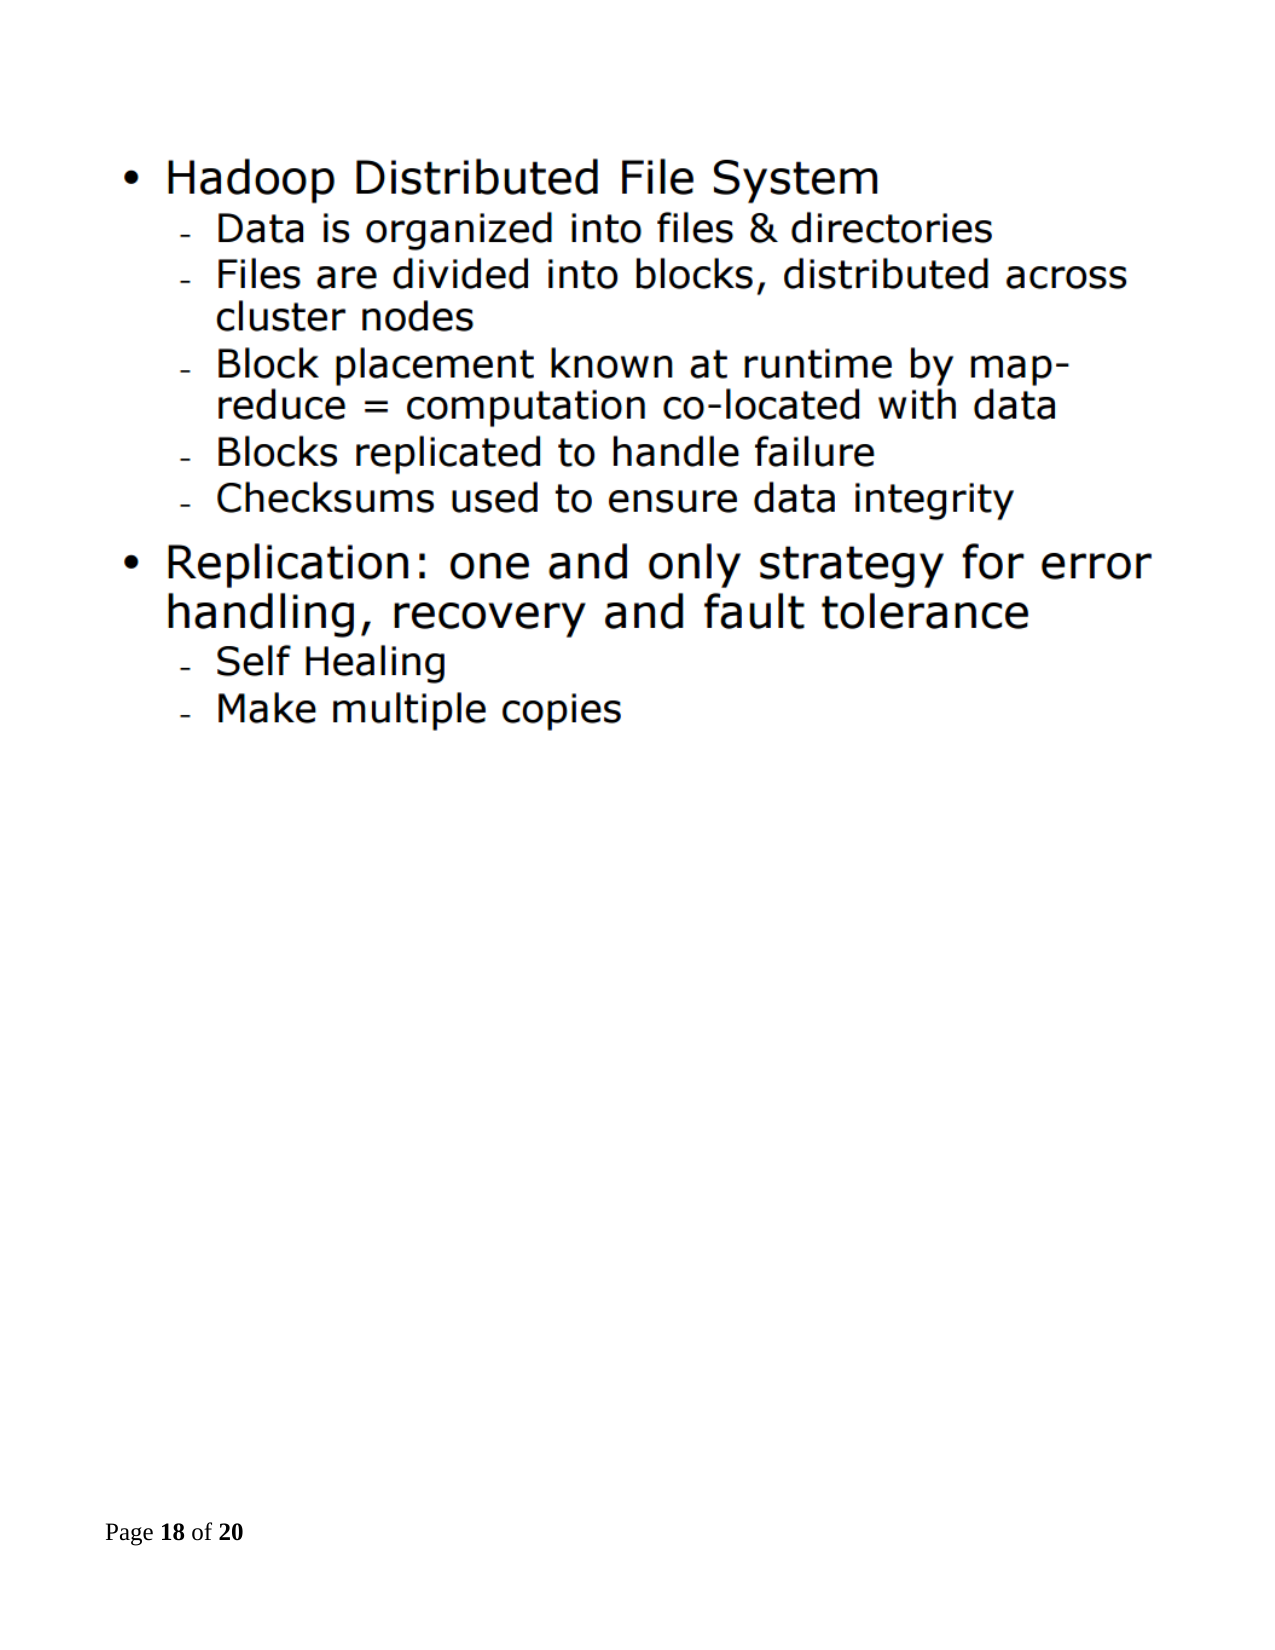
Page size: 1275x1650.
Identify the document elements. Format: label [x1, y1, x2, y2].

picture [105, 150, 1170, 749]
